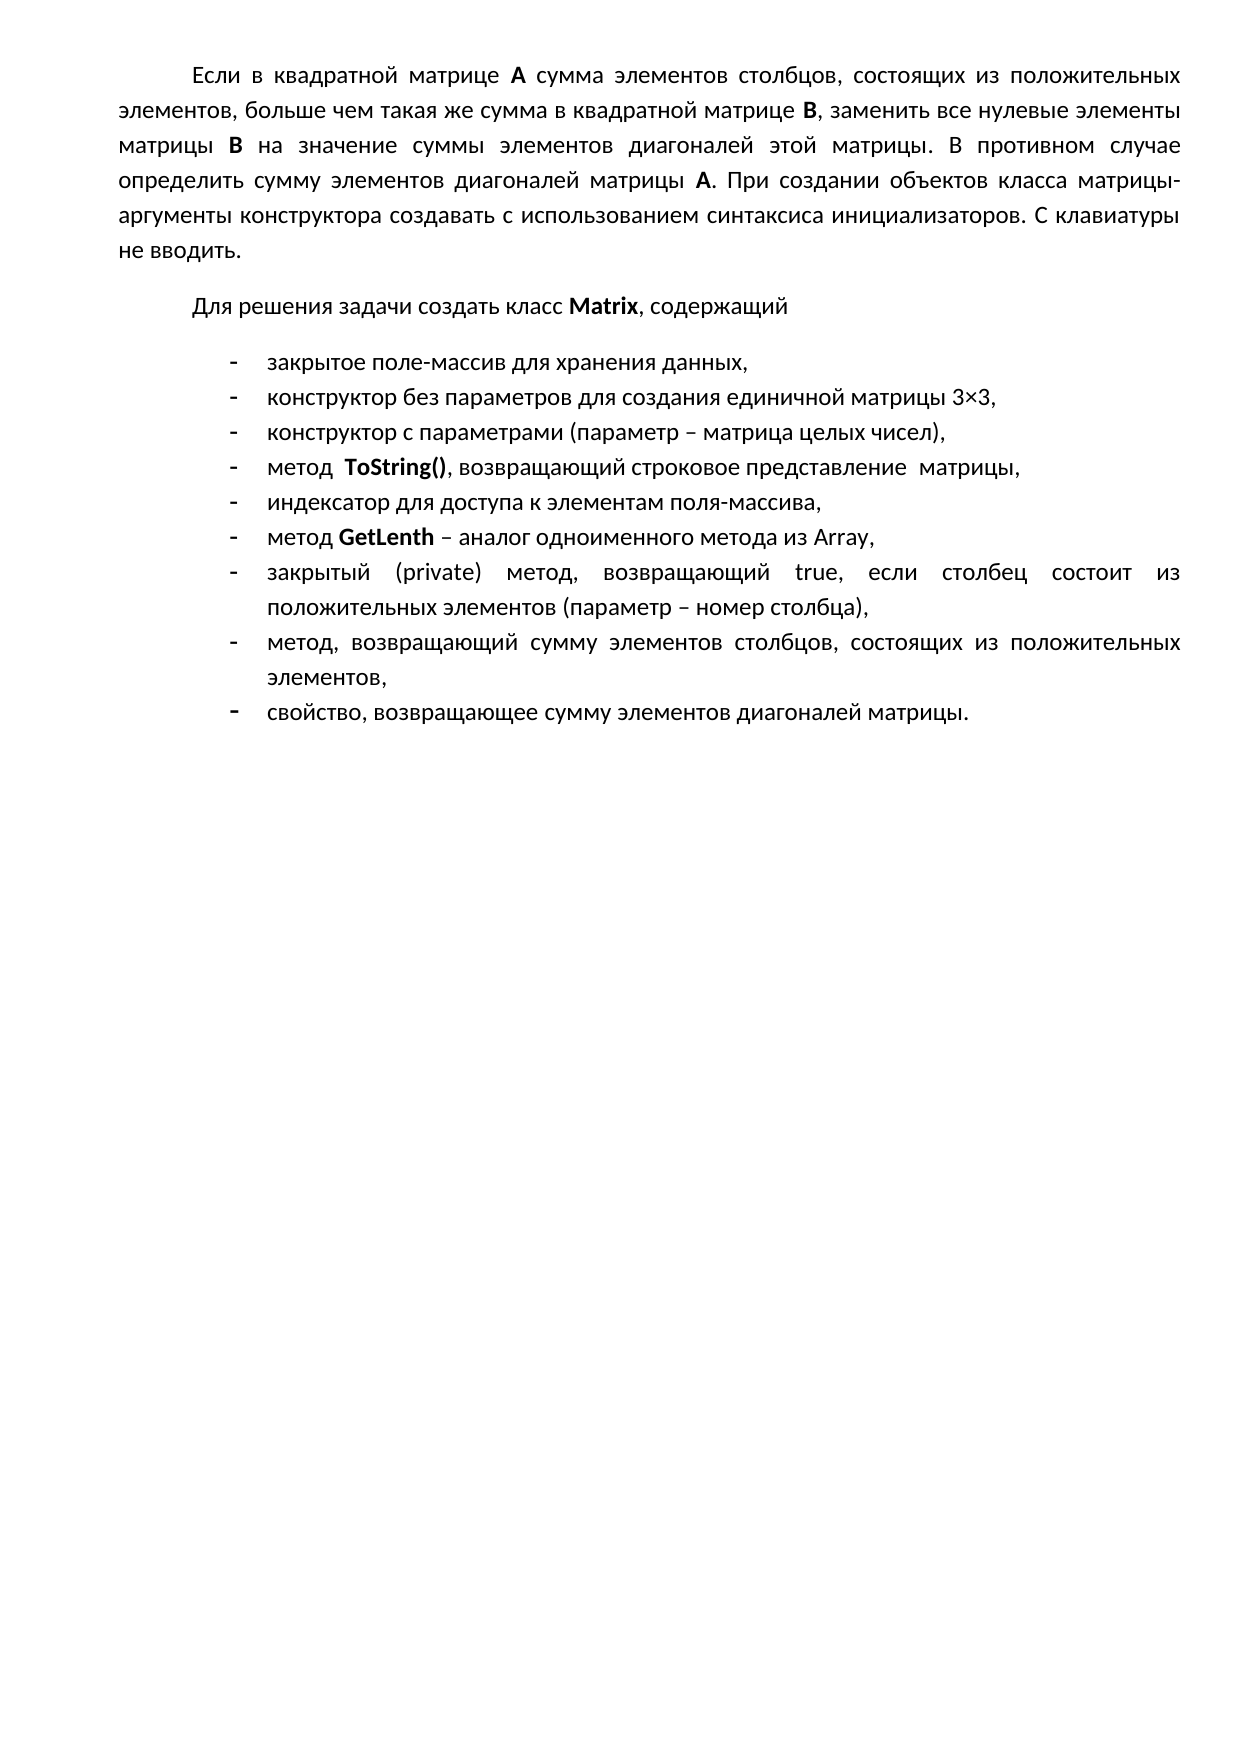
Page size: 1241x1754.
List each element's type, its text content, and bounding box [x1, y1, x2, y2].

list конструктор без параметров для создания единичной матрицы 3×3, [229, 381, 1181, 411]
list метод, возвращающий сумму элементов столбцов, состоящих из положительных элементов, [229, 626, 1181, 691]
text Для решения задачи создать класс Matrix, содержащий [118, 290, 1181, 320]
list свойство, возвращающее сумму элементов диагоналей матрицы. [229, 696, 1181, 726]
list индексатор для доступа к элементам поля-массива, [229, 486, 1181, 516]
list закрытое поле-массив для хранения данных, [229, 346, 1181, 376]
list метод GetLenth – аналог одноименного метода из Array, [229, 521, 1181, 551]
list конструктор с параметрами (параметр – матрица целых чисел), [229, 416, 1181, 446]
list закрытый (private) метод, возвращающий true, если столбец состоит из положительных элементов (параметр – номер столбца), [229, 556, 1181, 621]
list метод ToString(), возвращающий строковое представление матрицы, [229, 451, 1181, 481]
text Если в квадратной матрице A сумма элементов столбцов, состоящих из положительных элементов, больше чем такая же сумма в квадратной матрице В, заменить все нулевые элементы матрицы В на значение суммы элементов диагоналей этой матрицы. В противном случае определить сумму элементов диагоналей матрицы А. При создании объектов класса матрицы-аргументы конструктора создавать с использованием синтаксиса инициализаторов. С клавиатуры не вводить. [118, 59, 1181, 264]
